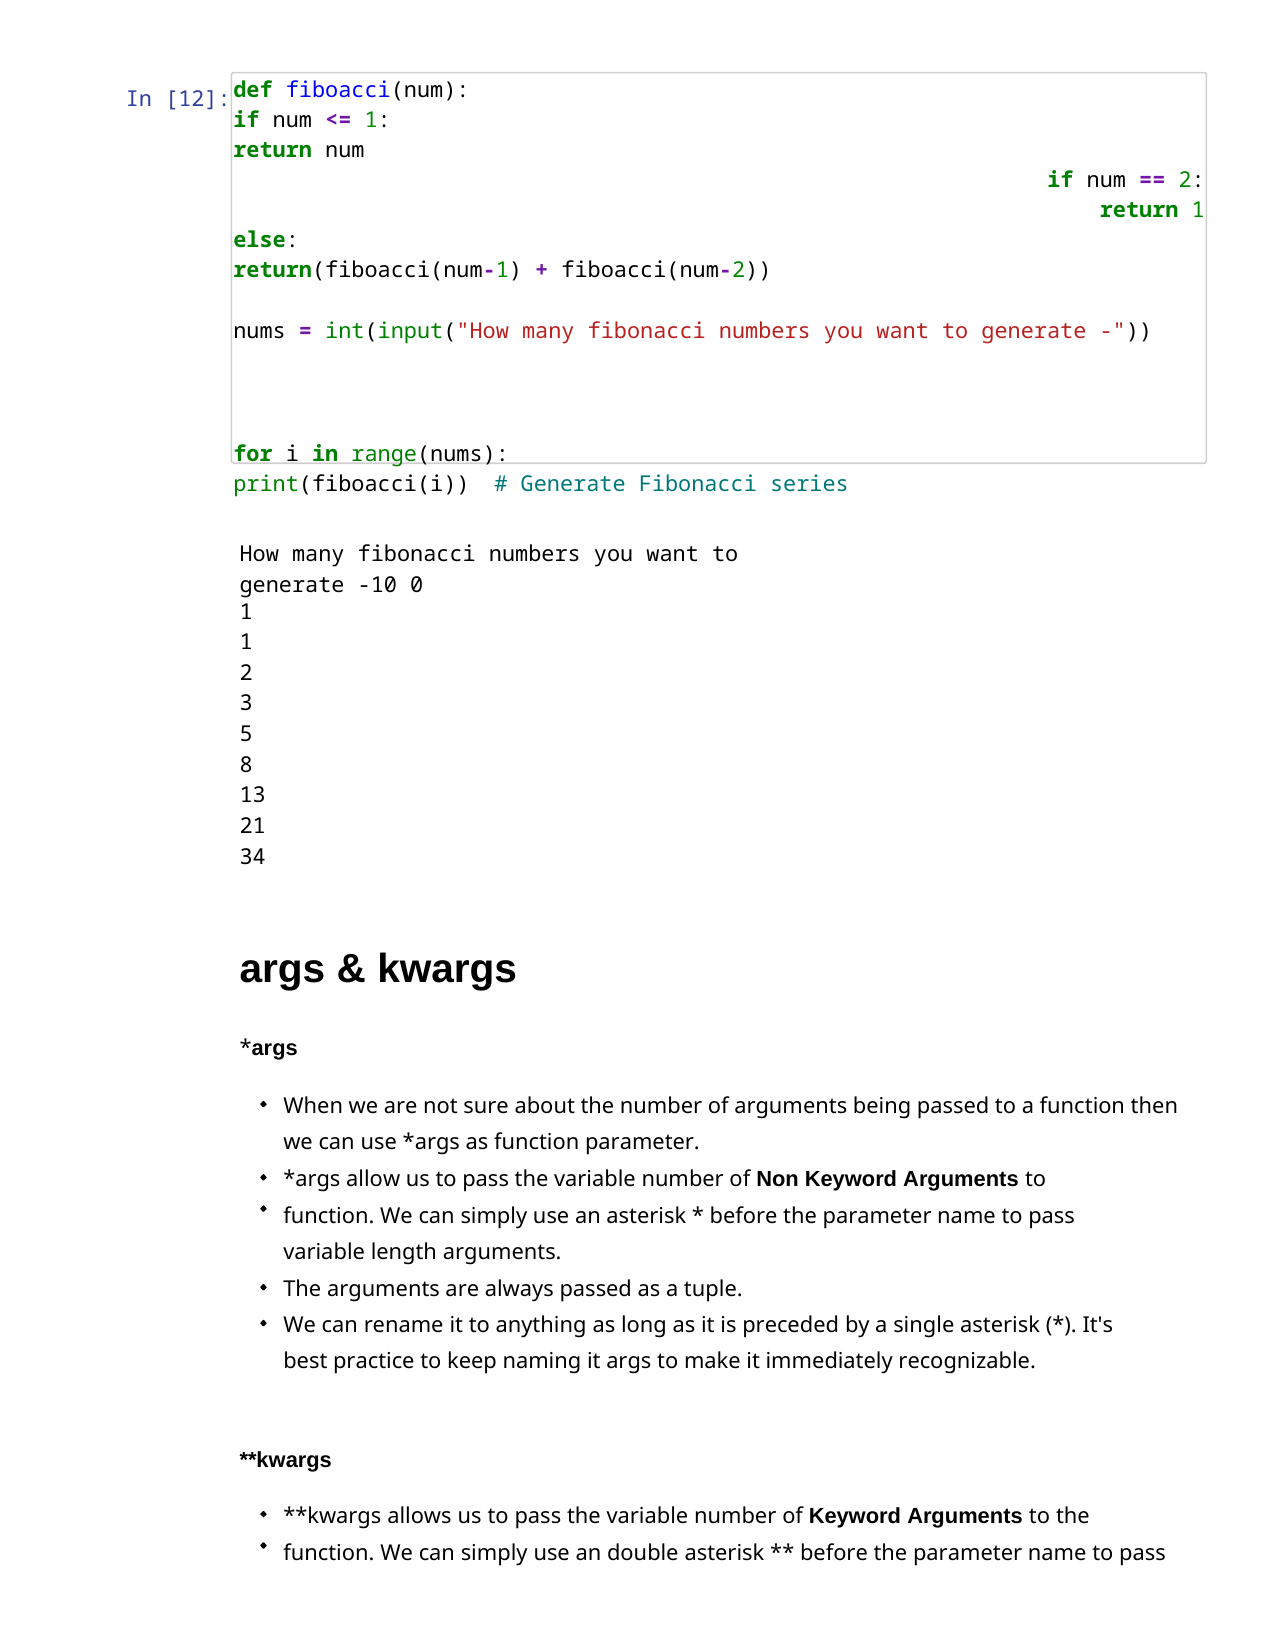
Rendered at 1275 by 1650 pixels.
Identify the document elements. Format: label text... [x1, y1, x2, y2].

text 1 [239, 626, 1219, 656]
text 21 [239, 810, 1219, 840]
text 34 [239, 841, 1219, 871]
text 8 [239, 749, 1219, 778]
subtitle args & kwargs [239, 944, 1219, 991]
text When we are not sure about the number of arguments being passed to a function then we can use *args as function parameter. [283, 1090, 1196, 1156]
text 2 [239, 656, 1219, 686]
text 3 [239, 687, 1219, 717]
text 1 [239, 599, 1219, 625]
text The arguments are always passed as a tuple. [283, 1273, 1219, 1303]
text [283, 1500, 1169, 1566]
text 5 [239, 718, 1219, 748]
text 13 [239, 779, 1219, 809]
text In [12]: [126, 83, 1219, 113]
text How many fibonacci numbers you want to generate -10 0 [239, 538, 855, 598]
text We can rename it to anything as long as it is preceded by a single asterisk (*). It's best practice to keep naming it args to make it immediately recognizable. [283, 1309, 1118, 1375]
text *args allow us to pass the variable number of Non Keyword Arguments to function. We can simply use an asterisk * before the parameter name to pass variable length arguments. [283, 1163, 1103, 1266]
subtitle *args [239, 1032, 1219, 1062]
subtitle **kwargs [239, 1447, 1219, 1472]
